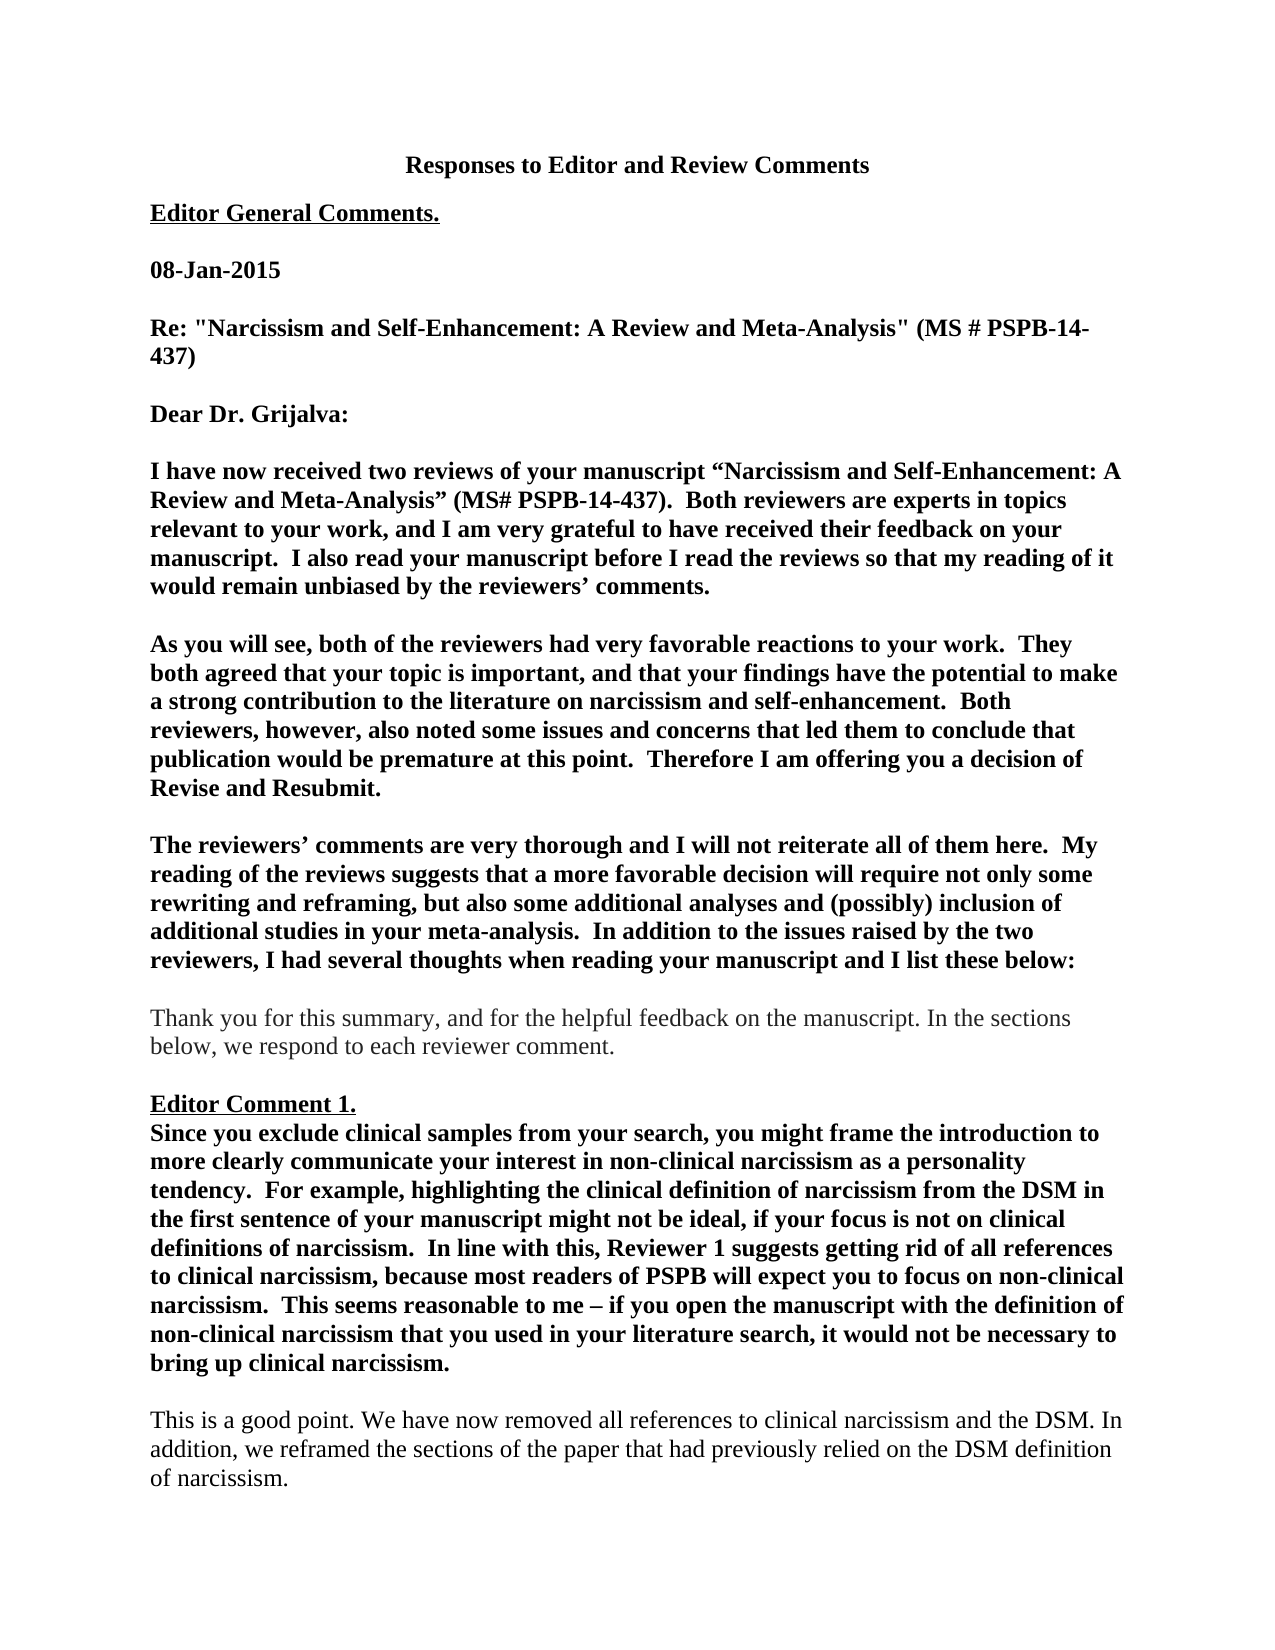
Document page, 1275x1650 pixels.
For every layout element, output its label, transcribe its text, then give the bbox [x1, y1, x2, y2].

text Responses to Editor and Review Comments [150, 150, 1125, 179]
text Editor Comment 1. [150, 1060, 1125, 1118]
text Since you exclude clinical samples from your search, you might frame the introduction to more clearly communicate your interest in non-clinical narcissism as a personality tendency. For example, highlighting the clinical definition of narcissism from the DSM in the first sentence of your manuscript might not be ideal, if your focus is not on clinical definitions of narcissism. In line with this, Reviewer 1 suggests getting rid of all references to clinical narcissism, because most readers of PSPB will expect you to focus on non-clinical narcissism. This seems reasonable to me – if you open the manuscript with the definition of non-clinical narcissism that you used in your literature search, it would not be necessary to bring up clinical narcissism. [150, 1118, 1125, 1376]
text 08-Jan-2015 Re: "Narcissism and Self-Enhancement: A Review and Meta-Analysis" (MS # PSPB-14-437) Dear Dr. Grijalva: I have now received two reviews of your manuscript “Narcissism and Self-Enhancement: A Review and Meta-Analysis” (MS# PSPB-14-437). Both reviewers are experts in topics relevant to your work, and I am very grateful to have received their feedback on your manuscript. I also read your manuscript before I read the reviews so that my reading of it would remain unbiased by the reviewers’ comments. As you will see, both of the reviewers had very favorable reactions to your work. They both agreed that your topic is important, and that your findings have the potential to make a strong contribution to the literature on narcissism and self-enhancement. Both reviewers, however, also noted some issues and concerns that led them to conclude that publication would be premature at this point. Therefore I am offering you a decision of Revise and Resubmit. The reviewers’ comments are very thorough and I will not reiterate all of them here. My reading of the reviews suggests that a more favorable decision will require not only some rewriting and reframing, but also some additional analyses and (possibly) inclusion of additional studies in your meta-analysis. In addition to the issues raised by the two reviewers, I had several thoughts when reading your manuscript and I list these below: [150, 255, 1125, 974]
text This is a good point. We have now removed all references to clinical narcissism and the DSM. In addition, we reframed the sections of the paper that had previously relied on the DSM definition of narcissism. [150, 1405, 1125, 1491]
text Editor General Comments. [150, 198, 1125, 226]
text Thank you for this summary, and for the helpful feedback on the manuscript. In the sections below, we respond to each reviewer comment. [150, 1003, 1125, 1060]
